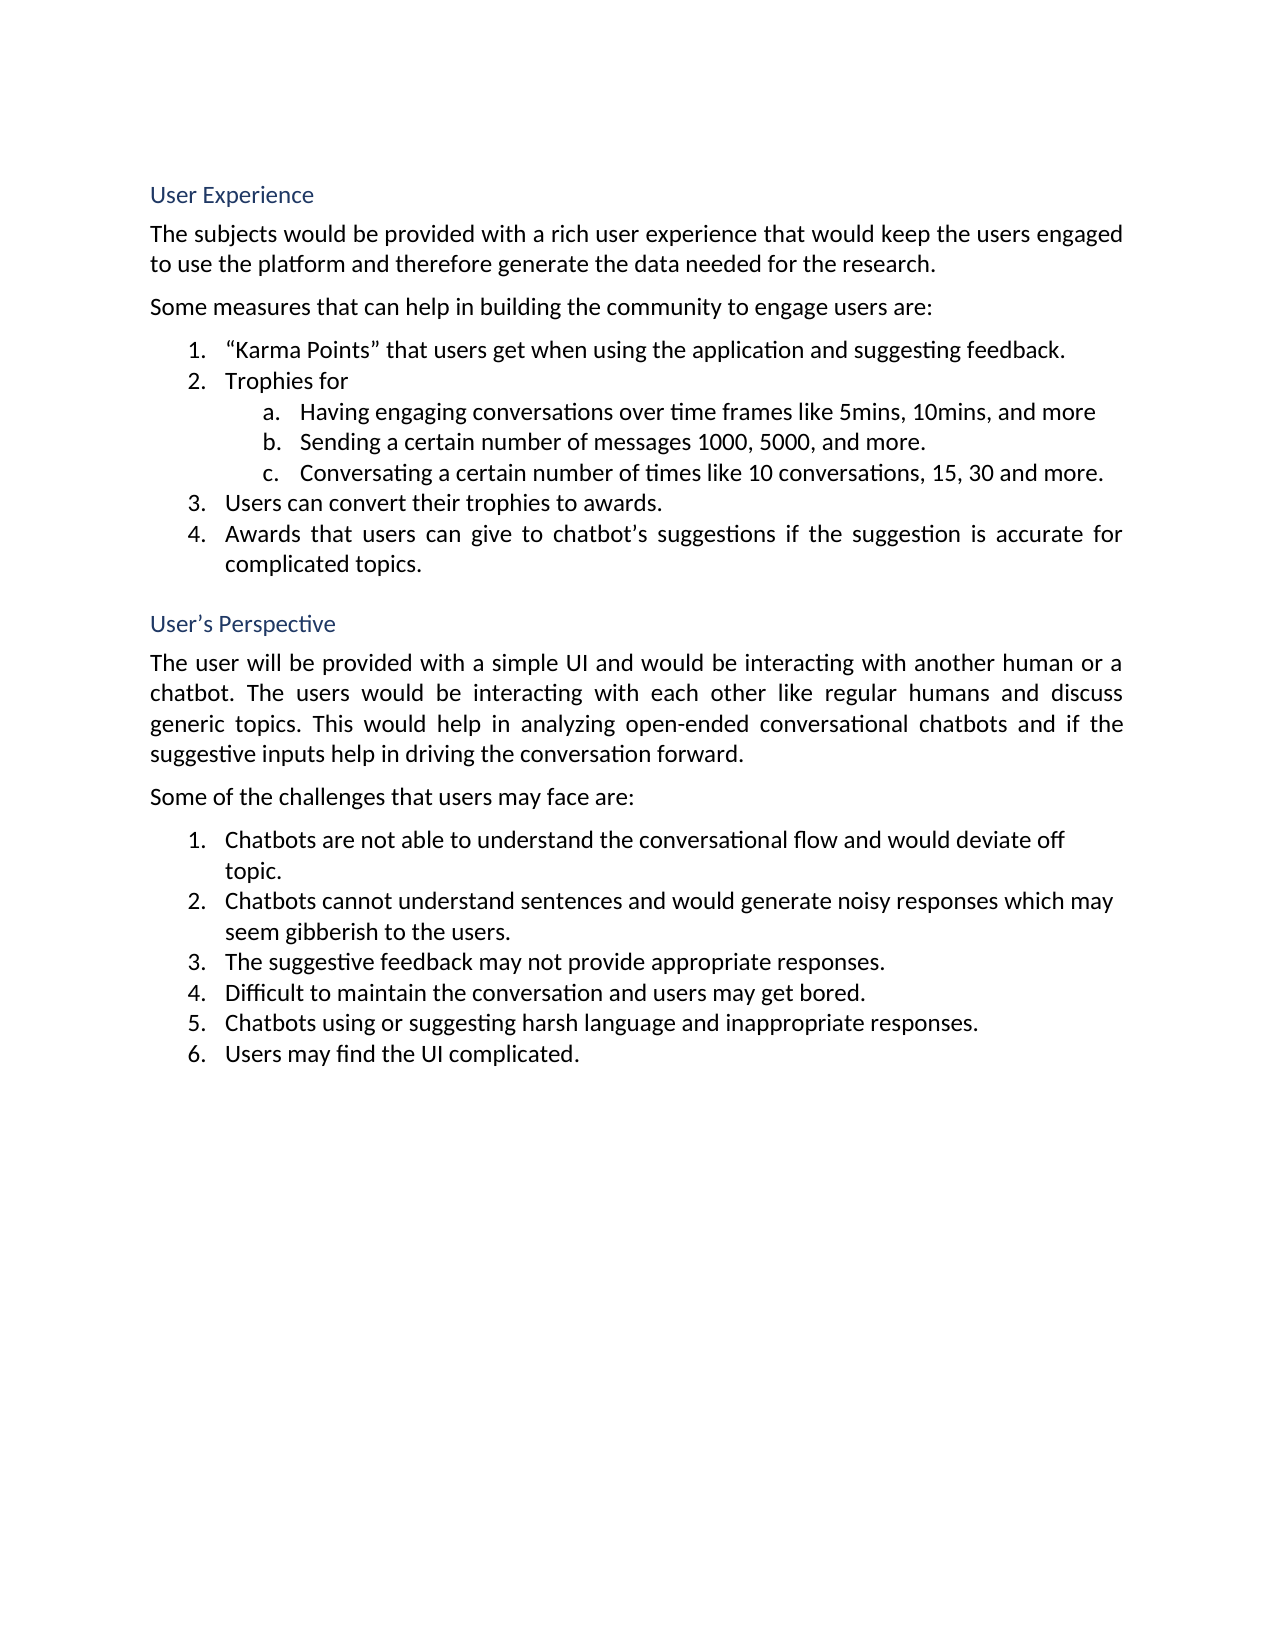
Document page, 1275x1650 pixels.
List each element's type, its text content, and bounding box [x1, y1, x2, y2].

list Chatbots cannot understand sentences and would generate noisy responses which may seem gibberish to the users. [187, 885, 1125, 946]
subtitle User’s Perspective [150, 608, 1125, 638]
text The user will be provided with a simple UI and would be interacting with another human or a chatbot. The users would be interacting with each other like regular humans and discuss generic topics. This would help in analyzing open-ended conversational chatbots and if the suggestive inputs help in driving the conversation forward. [150, 647, 1125, 769]
list Trophies for [187, 365, 1125, 396]
list Sending a certain number of messages 1000, 5000, and more. [262, 426, 1125, 457]
list The suggestive feedback may not provide appropriate responses. [187, 946, 1125, 977]
list Users may find the UI complicated. [187, 1038, 1125, 1068]
list Chatbots are not able to understand the conversational flow and would deviate off topic. [187, 824, 1125, 885]
subtitle User Experience [150, 179, 1125, 210]
list Users can convert their trophies to awards. [187, 487, 1125, 518]
text The subjects would be provided with a rich user experience that would keep the users engaged to use the platform and therefore generate the data needed for the research. [150, 218, 1125, 279]
list Conversating a certain number of times like 10 conversations, 15, 30 and more. [262, 457, 1125, 487]
text Some of the challenges that users may face are: [150, 781, 1125, 812]
list Awards that users can give to chatbot’s suggestions if the suggestion is accurate for complicated topics. [187, 518, 1125, 579]
list Difficult to maintain the conversation and users may get bored. [187, 977, 1125, 1007]
text Some measures that can help in building the community to engage users are: [150, 292, 1125, 322]
list Having engaging conversations over time frames like 5mins, 10mins, and more [262, 396, 1125, 426]
list Chatbots using or suggesting harsh language and inappropriate responses. [187, 1007, 1125, 1038]
list “Karma Points” that users get when using the application and suggesting feedback. [187, 334, 1125, 365]
